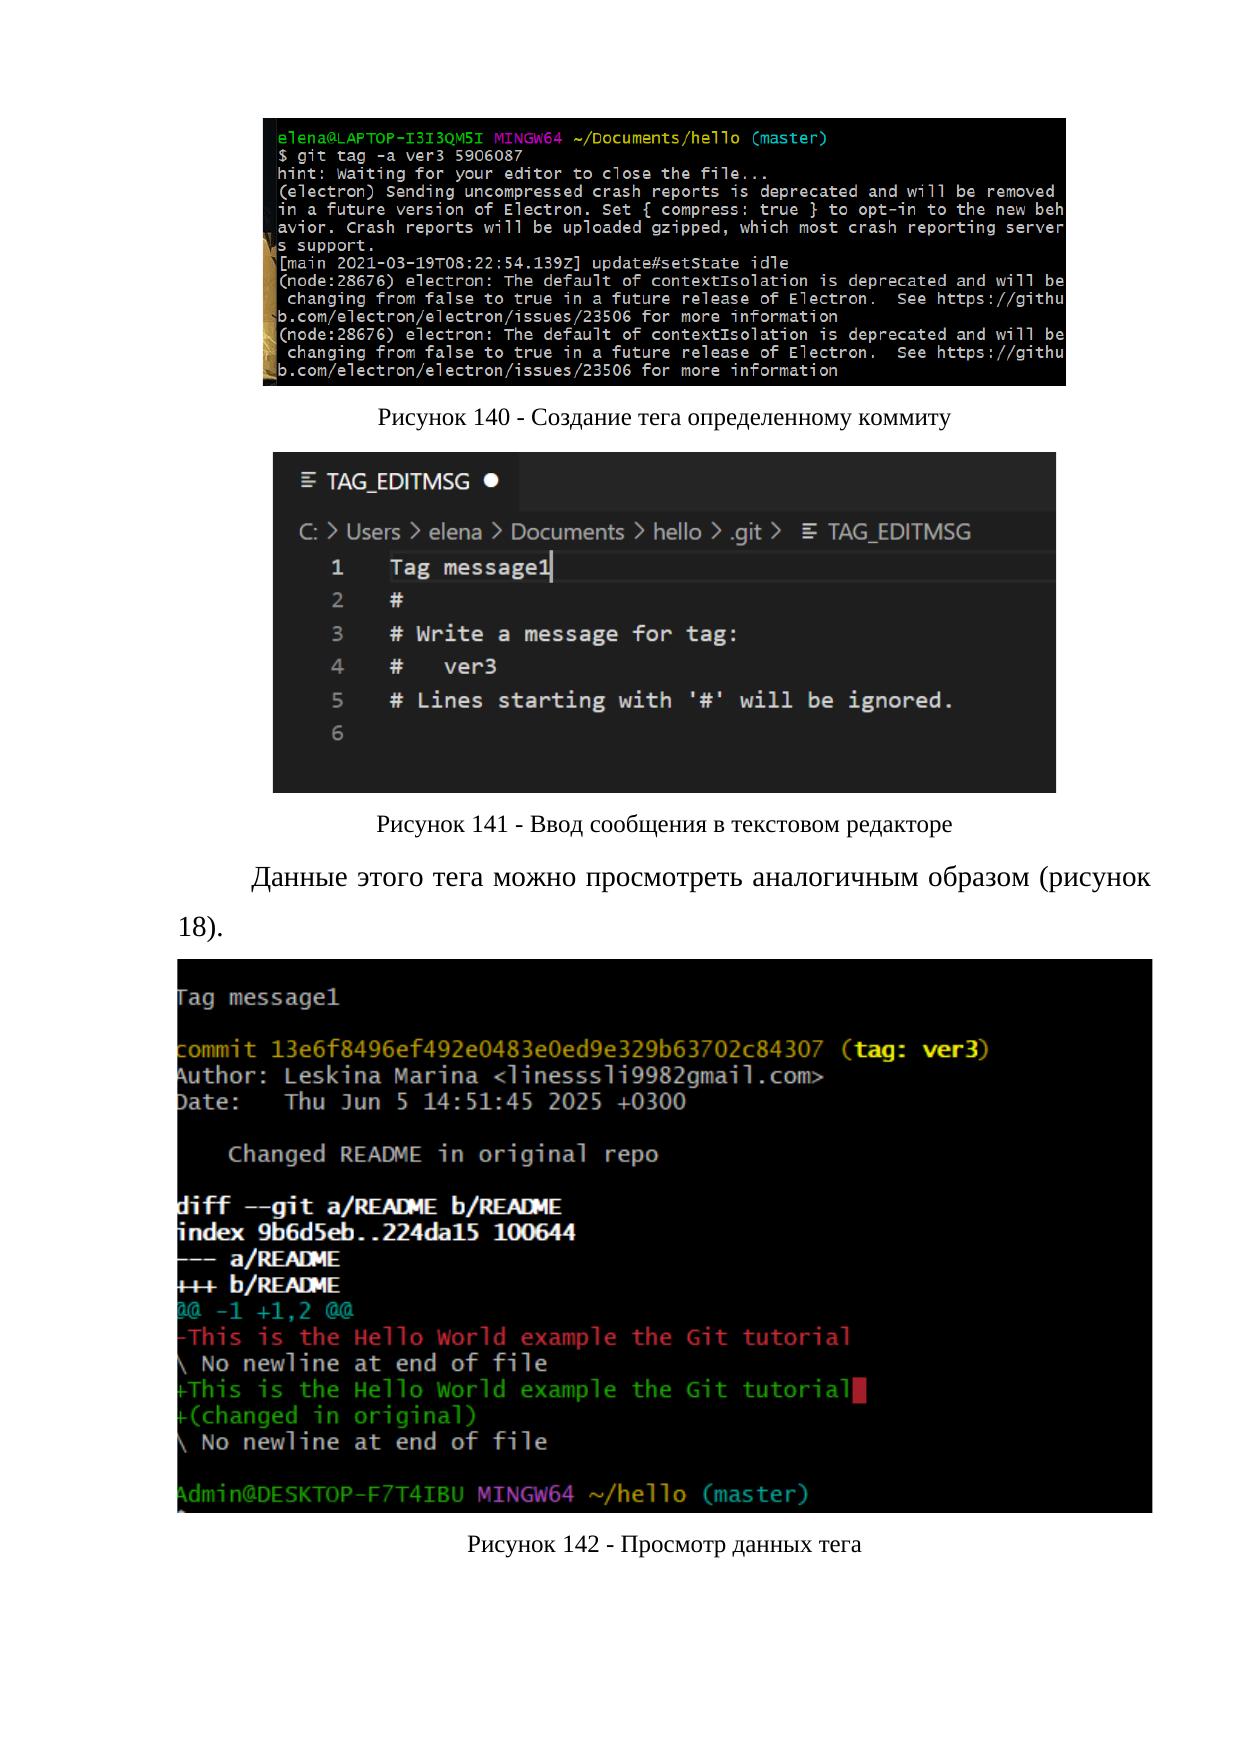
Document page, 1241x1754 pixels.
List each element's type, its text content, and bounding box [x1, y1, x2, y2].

text Рисунок 140 - Создание тега определенному коммиту [177, 402, 1152, 431]
picture [272, 452, 1057, 793]
text Рисунок 142 - Просмотр данных тега [177, 1529, 1152, 1558]
picture [262, 118, 1067, 386]
picture [177, 959, 1153, 1513]
text Данные этого тега можно просмотреть аналогичным образом (рисунок 18). [177, 859, 1152, 943]
text Рисунок 141 - Ввод сообщения в текстовом редакторе [177, 809, 1152, 838]
